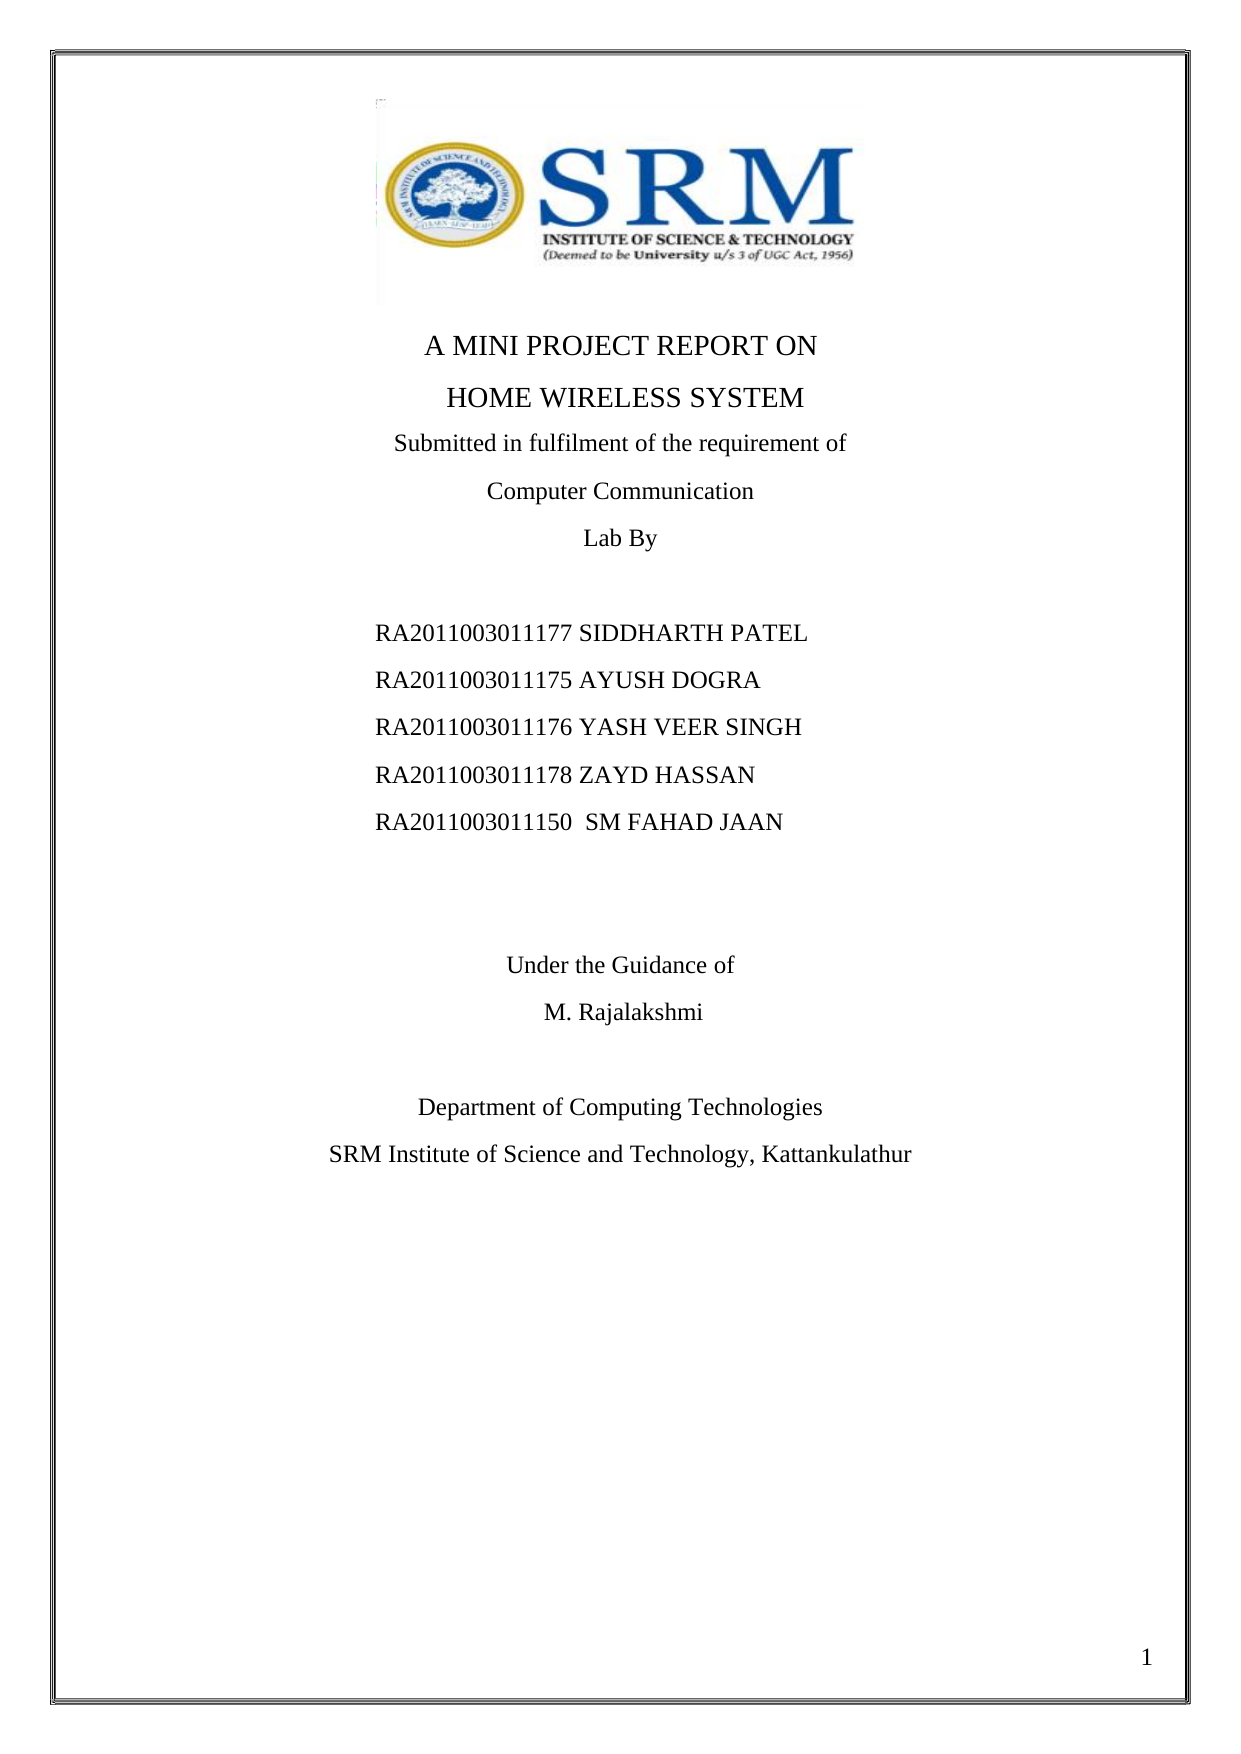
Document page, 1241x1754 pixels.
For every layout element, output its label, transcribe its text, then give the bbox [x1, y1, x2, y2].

text Computer Communication Lab By [464, 476, 776, 552]
subtitle A MINI PROJECT REPORT ON HOME WIRELESS SYSTEM [423, 328, 818, 414]
text RA2011003011177 SIDDHARTH PATEL RA2011003011175 AYUSH DOGRA RA2011003011176 YASH VEER SINGH RA2011003011178 ZAYD HASSAN RA2011003011150 SM FAHAD JAAN [375, 618, 948, 836]
text M. Rajalakshmi [543, 997, 1178, 1026]
picture [50, 1698, 1185, 1705]
picture [50, 49, 1186, 56]
text Under the Guidance of [76, 950, 1164, 978]
picture [375, 99, 865, 305]
text Department of Computing Technologies [76, 1092, 1164, 1121]
text SRM Institute of Science and Technology, Kattankulathur [76, 1139, 1164, 1168]
text Submitted in fulfilment of the requirement of [76, 433, 1164, 457]
